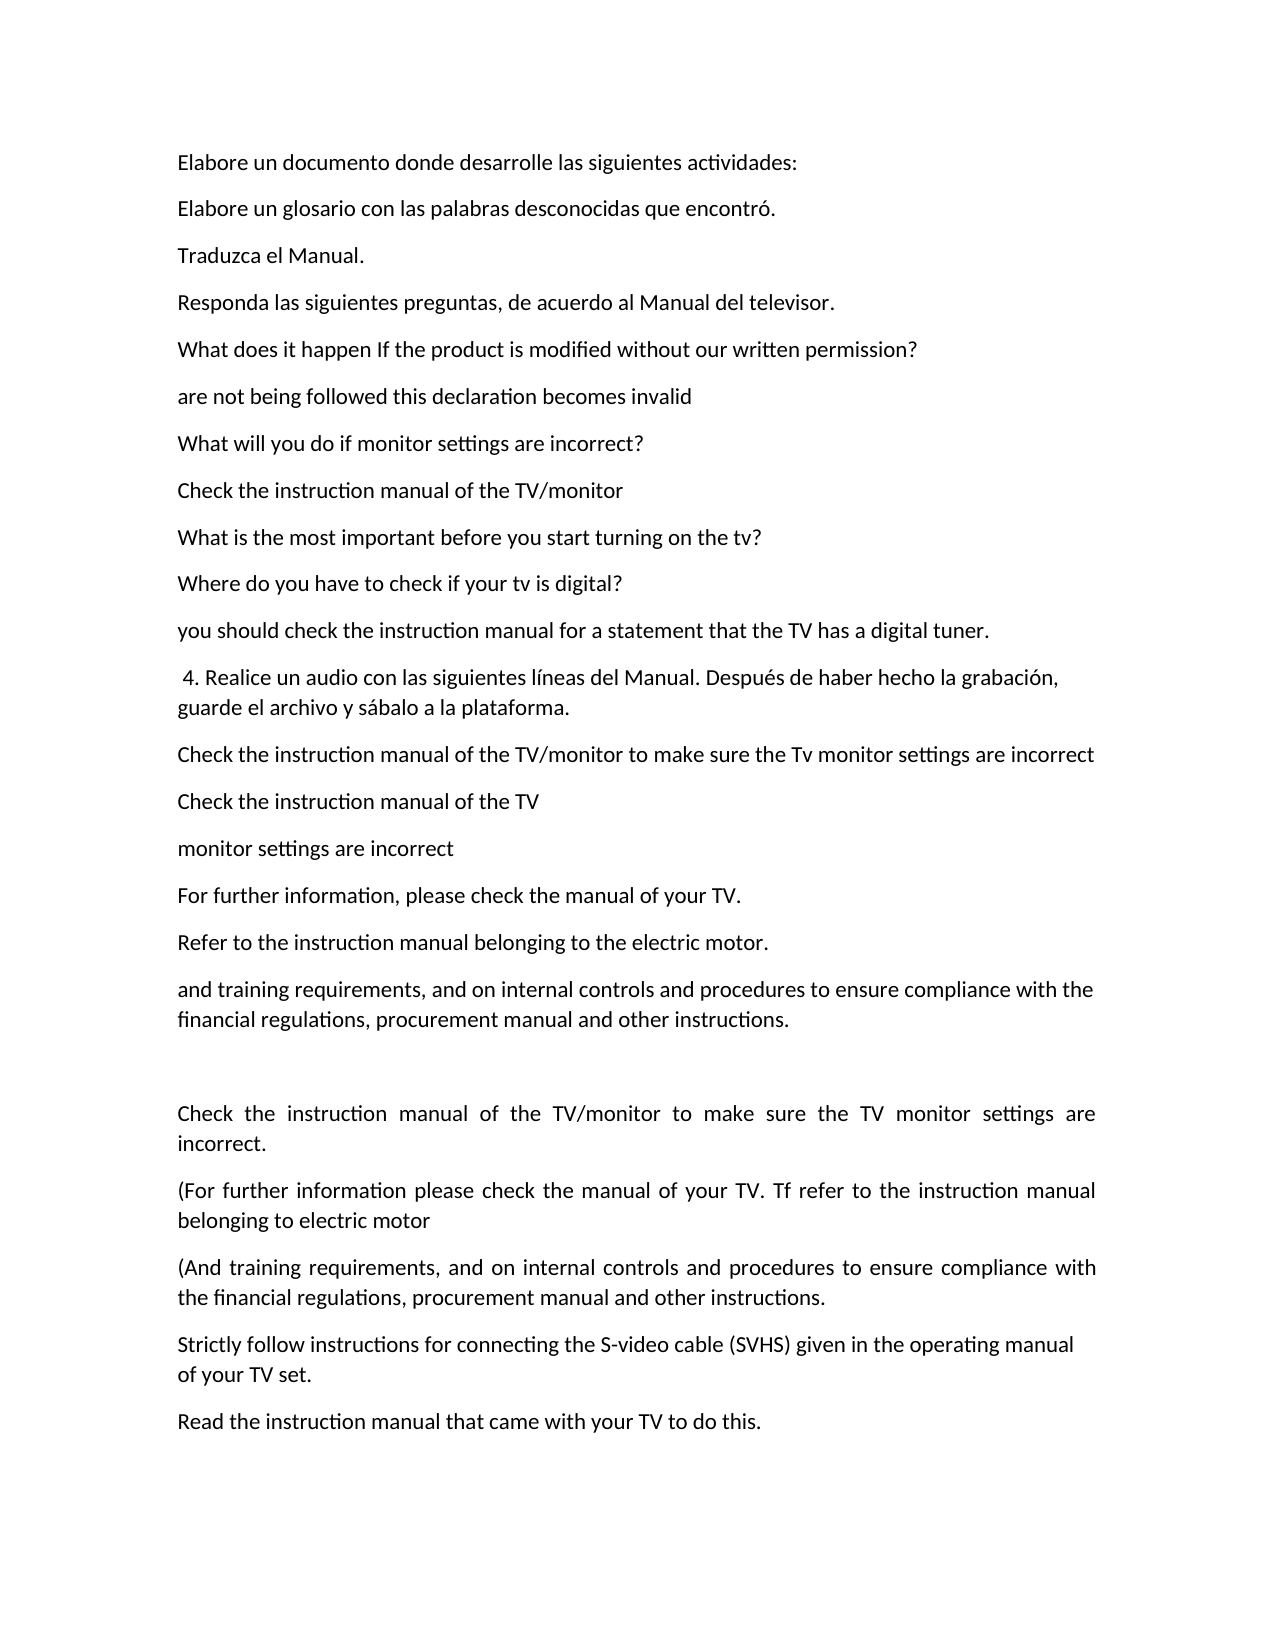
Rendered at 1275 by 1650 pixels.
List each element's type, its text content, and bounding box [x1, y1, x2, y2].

text Strictly follow instructions for connecting the S-video cable (SVHS) given in the operating manual of your TV set. [177, 1330, 1098, 1388]
text Elabore un documento donde desarrolle las siguientes actividades: [177, 148, 1098, 176]
text Check the instruction manual of the TV/monitor to make sure the TV monitor settings are incorrect. [177, 1099, 1098, 1157]
text and training requirements, and on internal controls and procedures to ensure compliance with the financial regulations, procurement manual and other instructions. [177, 975, 1098, 1033]
text 4. Realice un audio con las siguientes líneas del Manual. Después de haber hecho la grabación, guarde el archivo y sábalo a la plataforma. [177, 663, 1098, 721]
text are not being followed this declaration becomes invalid [177, 382, 1098, 410]
text Responda las siguientes preguntas, de acuerdo al Manual del televisor. [177, 288, 1098, 316]
text monitor settings are incorrect [177, 834, 1098, 862]
text Refer to the instruction manual belonging to the electric motor. [177, 928, 1098, 956]
text Where do you have to check if your tv is digital? [177, 569, 1098, 597]
text Read the instruction manual that came with your TV to do this. [177, 1407, 1098, 1435]
text (And training requirements, and on internal controls and procedures to ensure compliance with the financial regulations, procurement manual and other instructions. [177, 1253, 1098, 1311]
text Check the instruction manual of the TV/monitor to make sure the Tv monitor settings are incorrect [177, 740, 1098, 768]
text Elabore un glosario con las palabras desconocidas que encontró. [177, 194, 1098, 222]
text For further information, please check the manual of your TV. [177, 881, 1098, 909]
text What is the most important before you start turning on the tv? [177, 523, 1098, 551]
text (For further information please check the manual of your TV. Tf refer to the instruction manual belonging to electric motor [177, 1176, 1098, 1234]
text What will you do if monitor settings are incorrect? [177, 429, 1098, 457]
text Traduzca el Manual. [177, 241, 1098, 269]
text you should check the instruction manual for a statement that the TV has a digital tuner. [177, 616, 1098, 644]
text Check the instruction manual of the TV/monitor [177, 476, 1098, 504]
text What does it happen If the product is modified without our written permission? [177, 335, 1098, 363]
text Check the instruction manual of the TV [177, 787, 1098, 815]
